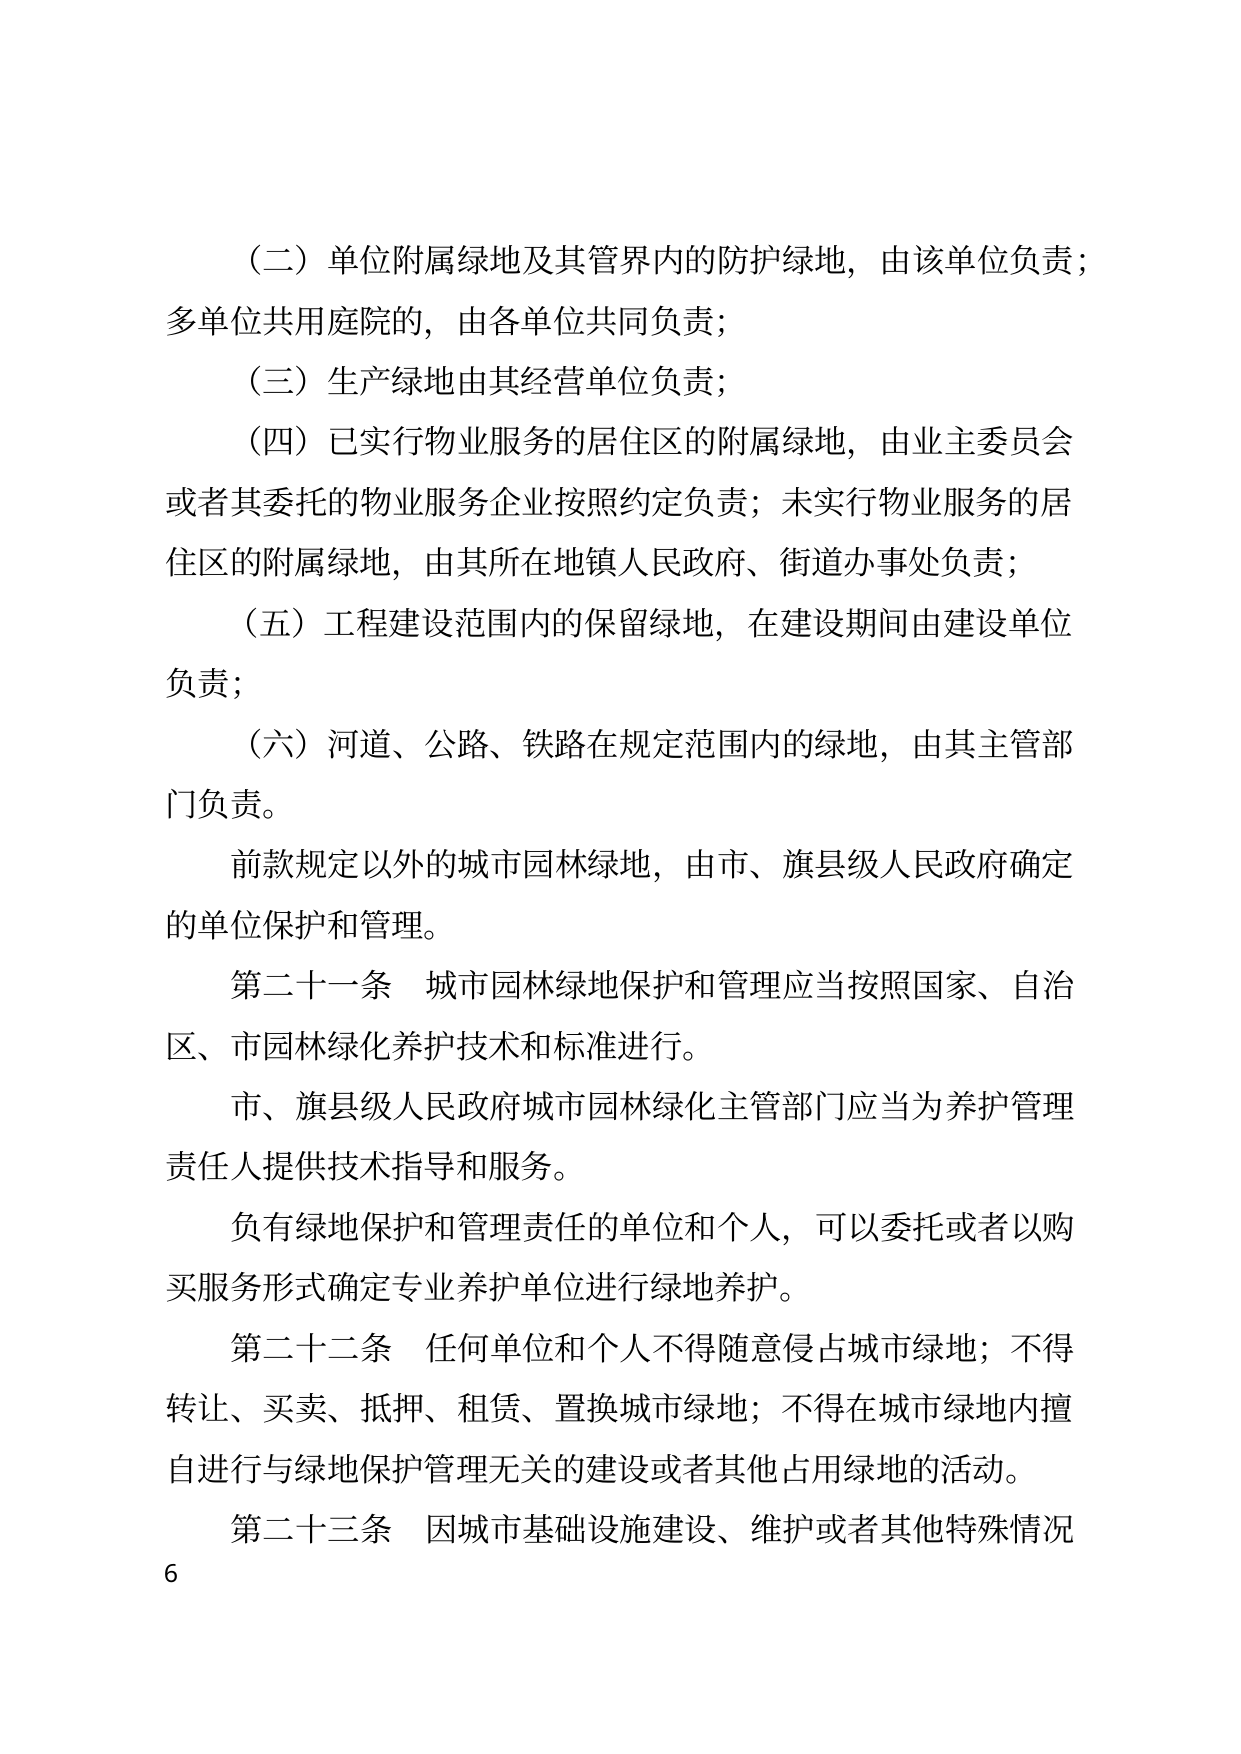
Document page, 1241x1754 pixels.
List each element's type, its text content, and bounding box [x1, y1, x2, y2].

text 市、旗县级人民政府城市园林绿化主管部门应当为养护管理责任人提供技术指导和服务。 [165, 1070, 1075, 1191]
list 河道、公路、铁路在规定范围内的绿地，由其主管部门负责。 [165, 708, 1075, 828]
list 工程建设范围内的保留绿地，在建设期间由建设单位负责； [165, 587, 1075, 708]
list 生产绿地由其经营单位负责； [165, 345, 1075, 406]
list 单位附属绿地及其管界内的防护绿地，由该单位负责；多单位共用庭院的，由各单位共同负责； [165, 224, 1075, 345]
text 负有绿地保护和管理责任的单位和个人，可以委托或者以购买服务形式确定专业养护单位进行绿地养护。 [165, 1191, 1075, 1312]
text 第二十二条 任何单位和个人不得随意侵占城市绿地；不得转让、买卖、抵押、租赁、置换城市绿地；不得在城市绿地内擅自进行与绿地保护管理无关的建设或者其他占用绿地的活动。 [165, 1312, 1075, 1493]
text 第二十一条 城市园林绿地保护和管理应当按照国家、自治区、市园林绿化养护技术和标准进行。 [165, 949, 1075, 1070]
list 已实行物业服务的居住区的附属绿地，由业主委员会或者其委托的物业服务企业按照约定负责；未实行物业服务的居住区的附属绿地，由其所在地镇人民政府、街道办事处负责； [165, 406, 1075, 587]
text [165, 1493, 1075, 1553]
text 前款规定以外的城市园林绿地，由市、旗县级人民政府确定的单位保护和管理。 [165, 828, 1075, 949]
